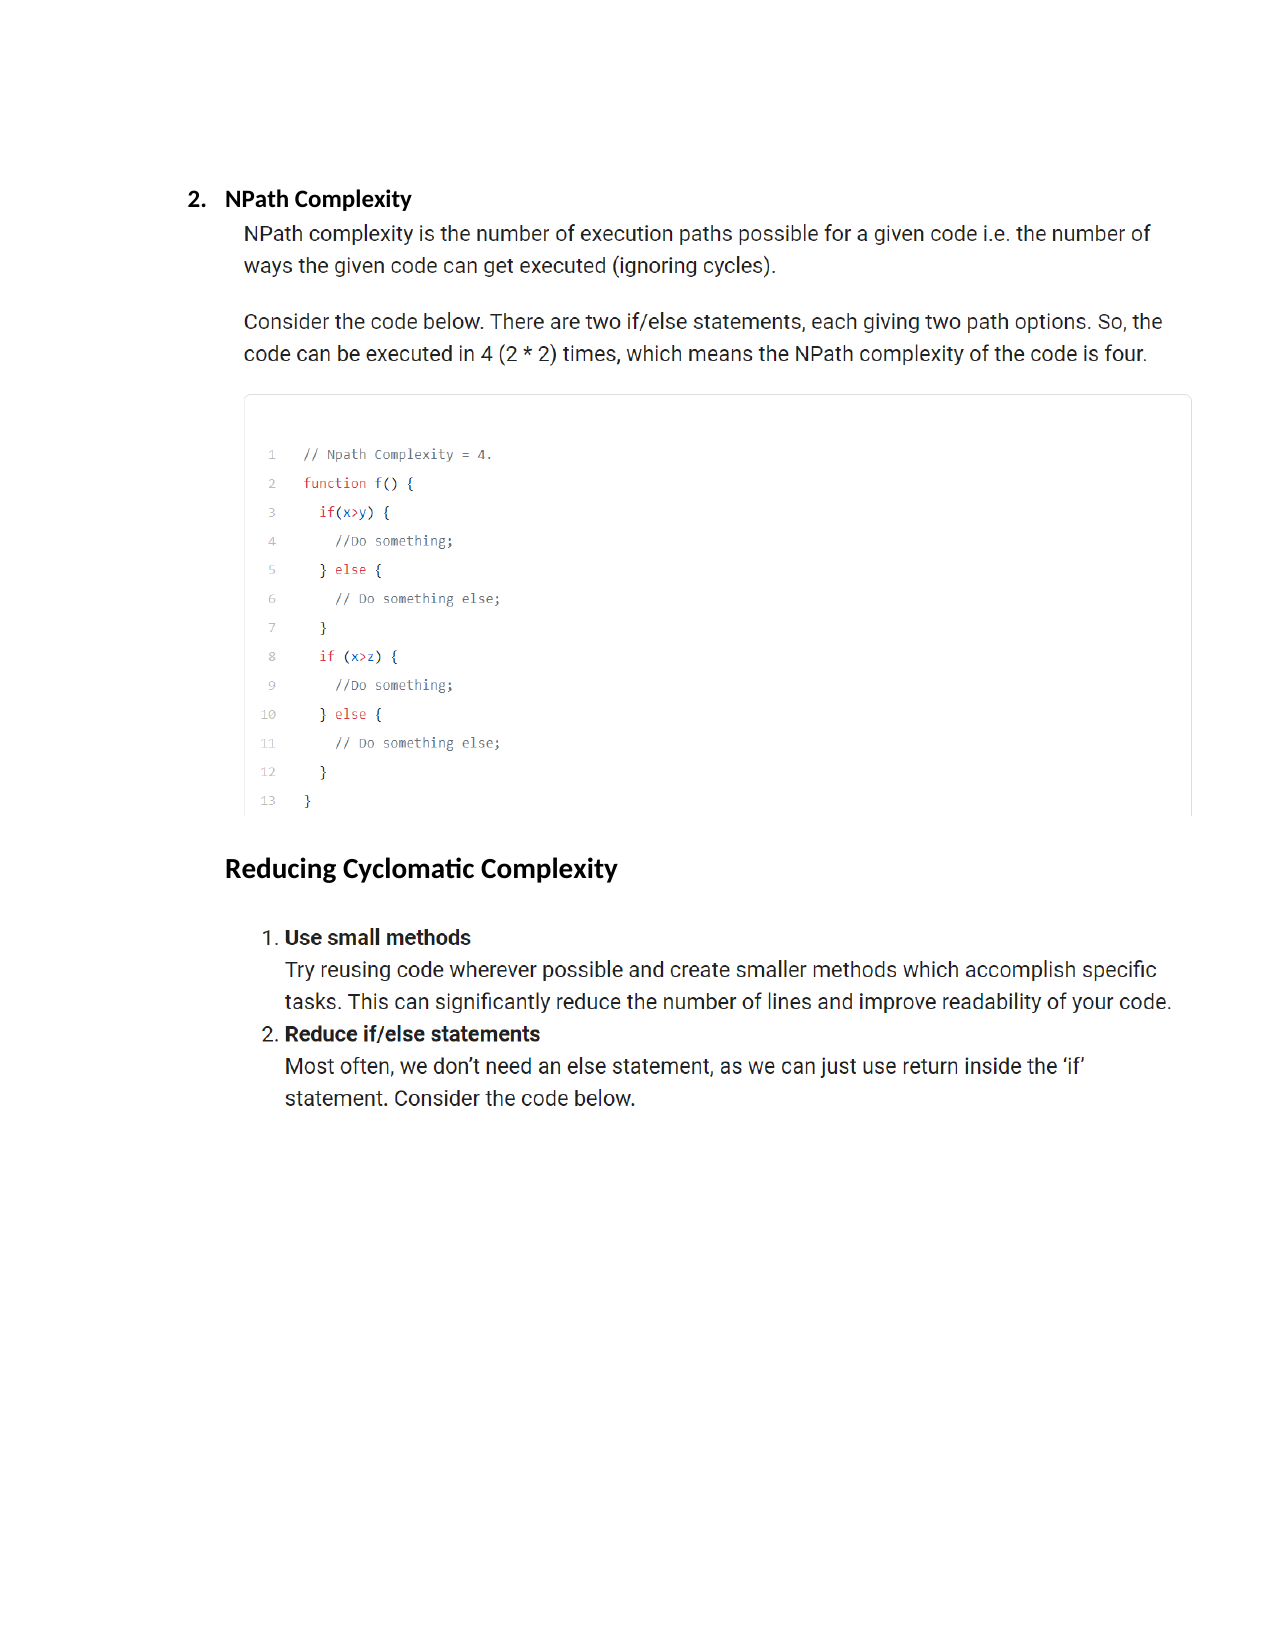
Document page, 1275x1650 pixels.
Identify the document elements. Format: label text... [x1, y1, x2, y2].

picture [225, 215, 1200, 816]
picture [225, 927, 1200, 1119]
list Reducing Cyclomatic Complexity [225, 850, 1125, 886]
list NPath Complexity [187, 183, 1125, 213]
